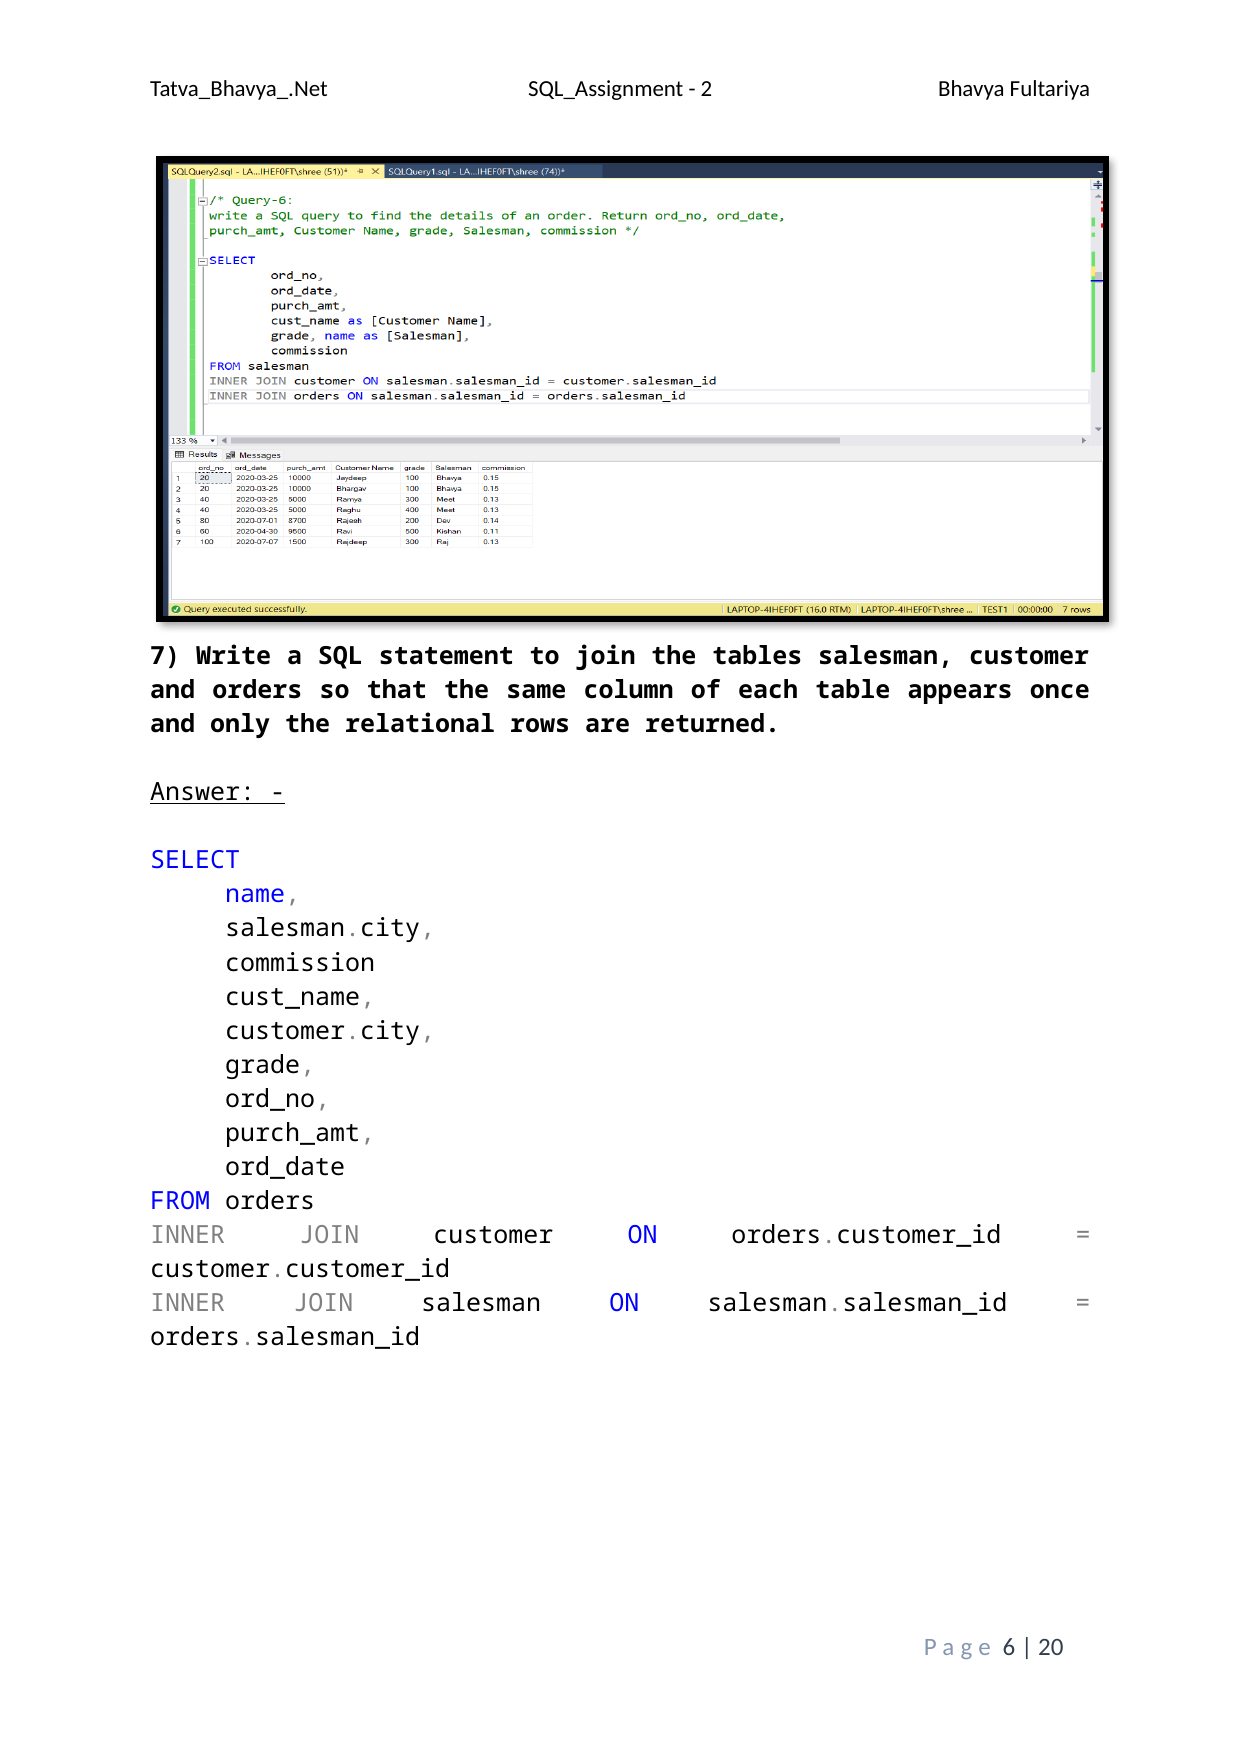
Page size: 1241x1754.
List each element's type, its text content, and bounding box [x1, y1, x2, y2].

text grade, [225, 1046, 1090, 1080]
text name, [225, 876, 1090, 910]
text ord_date [225, 1148, 1090, 1183]
text customer.city, [225, 1012, 1090, 1046]
text ord_no, [225, 1080, 1090, 1114]
text INNER JOIN salesman ON salesman.salesman_id = orders.salesman_id [150, 1285, 1090, 1353]
text cust_name, [225, 978, 1090, 1012]
picture [163, 163, 1103, 616]
text salesman.city, [225, 910, 1090, 944]
text Answer: - [150, 774, 1090, 808]
text commission [225, 944, 1090, 978]
text INNER JOIN customer ON orders.customer_id = customer.customer_id [150, 1217, 1090, 1285]
text SELECT [150, 842, 1090, 876]
text 7) Write a SQL statement to join the tables salesman, customer and orders so that the same column of each table appears once and only the relational rows are returned. [150, 638, 1090, 740]
text FROM orders [150, 1183, 1090, 1217]
text purch_amt, [225, 1114, 1090, 1148]
